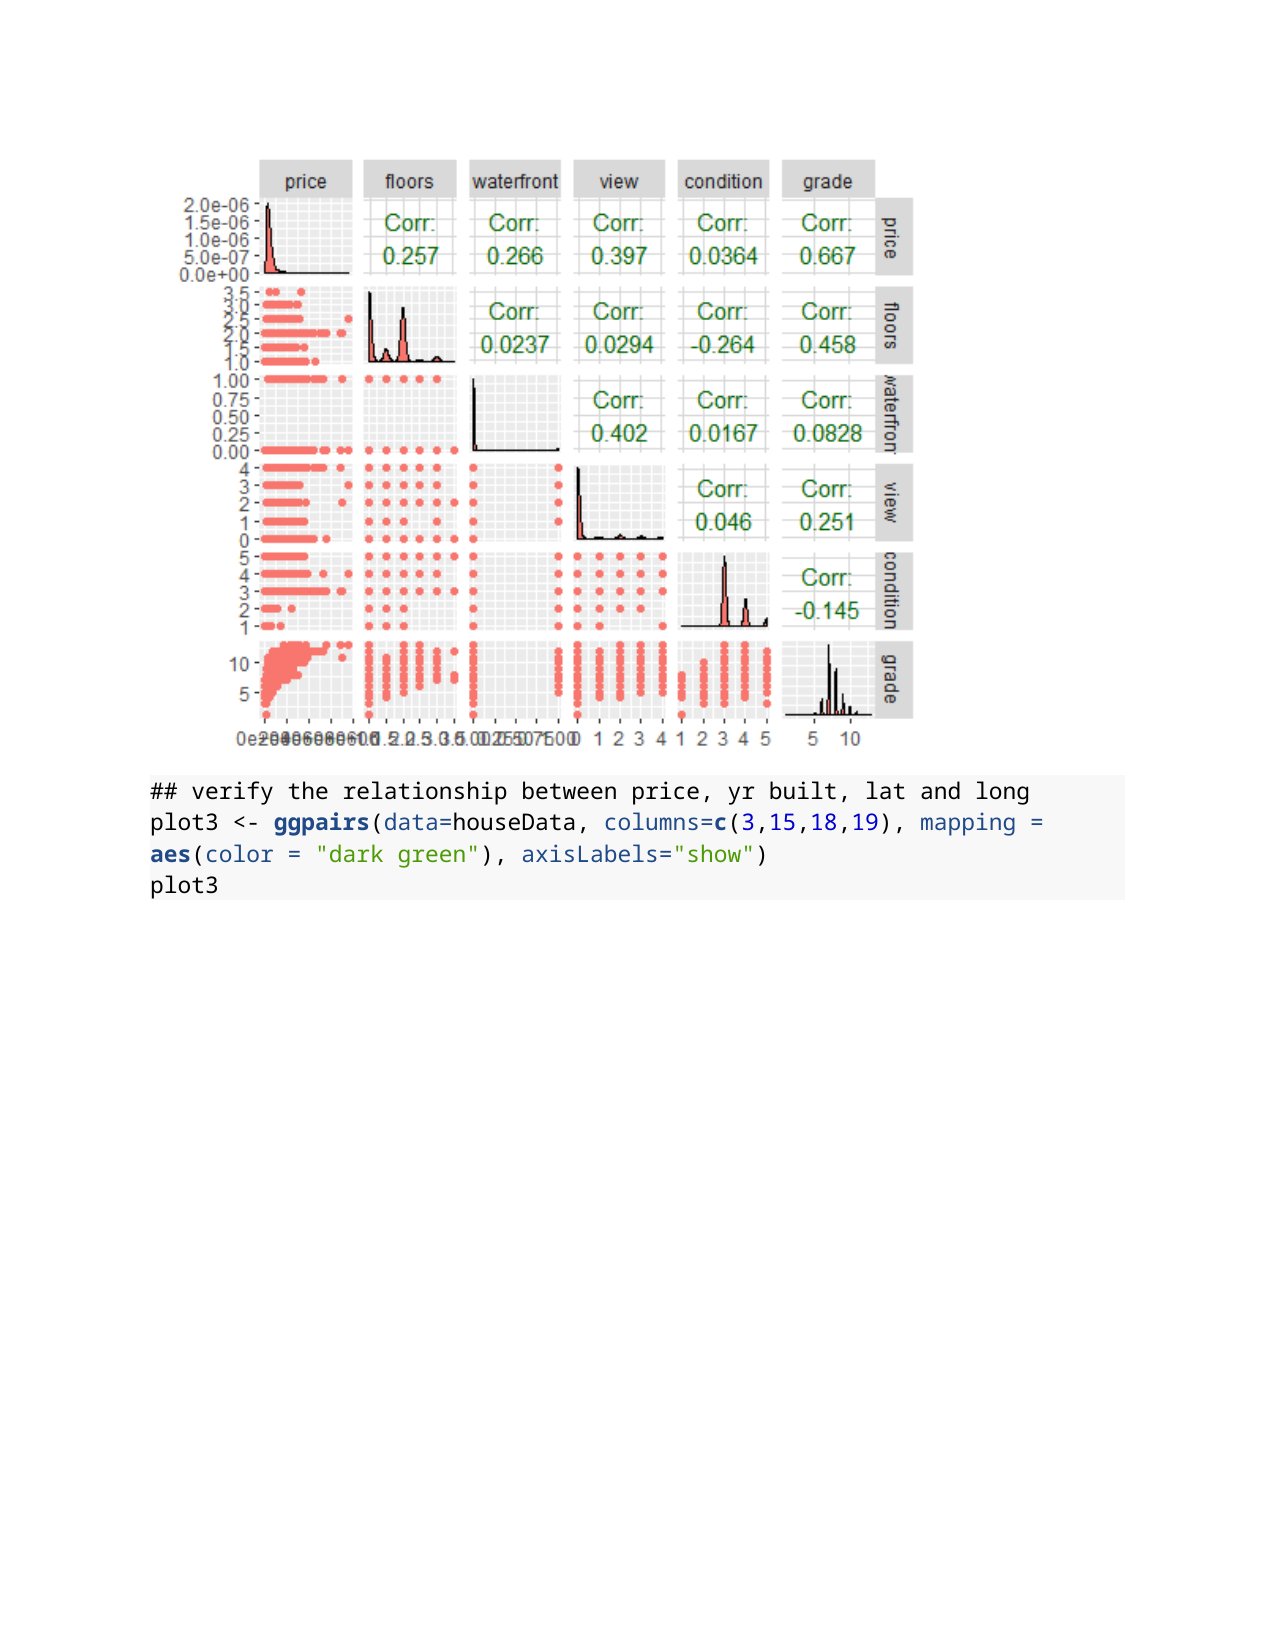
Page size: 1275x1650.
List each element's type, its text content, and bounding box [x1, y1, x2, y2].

text ## verify the relationship between price, yr built, lat and long plot3 <- ggpairs(data=houseData, columns=c(3,15,18,19), mapping = aes(color = "dark green"), axisLabels="show") plot3 [150, 775, 1125, 900]
picture [168, 150, 925, 757]
